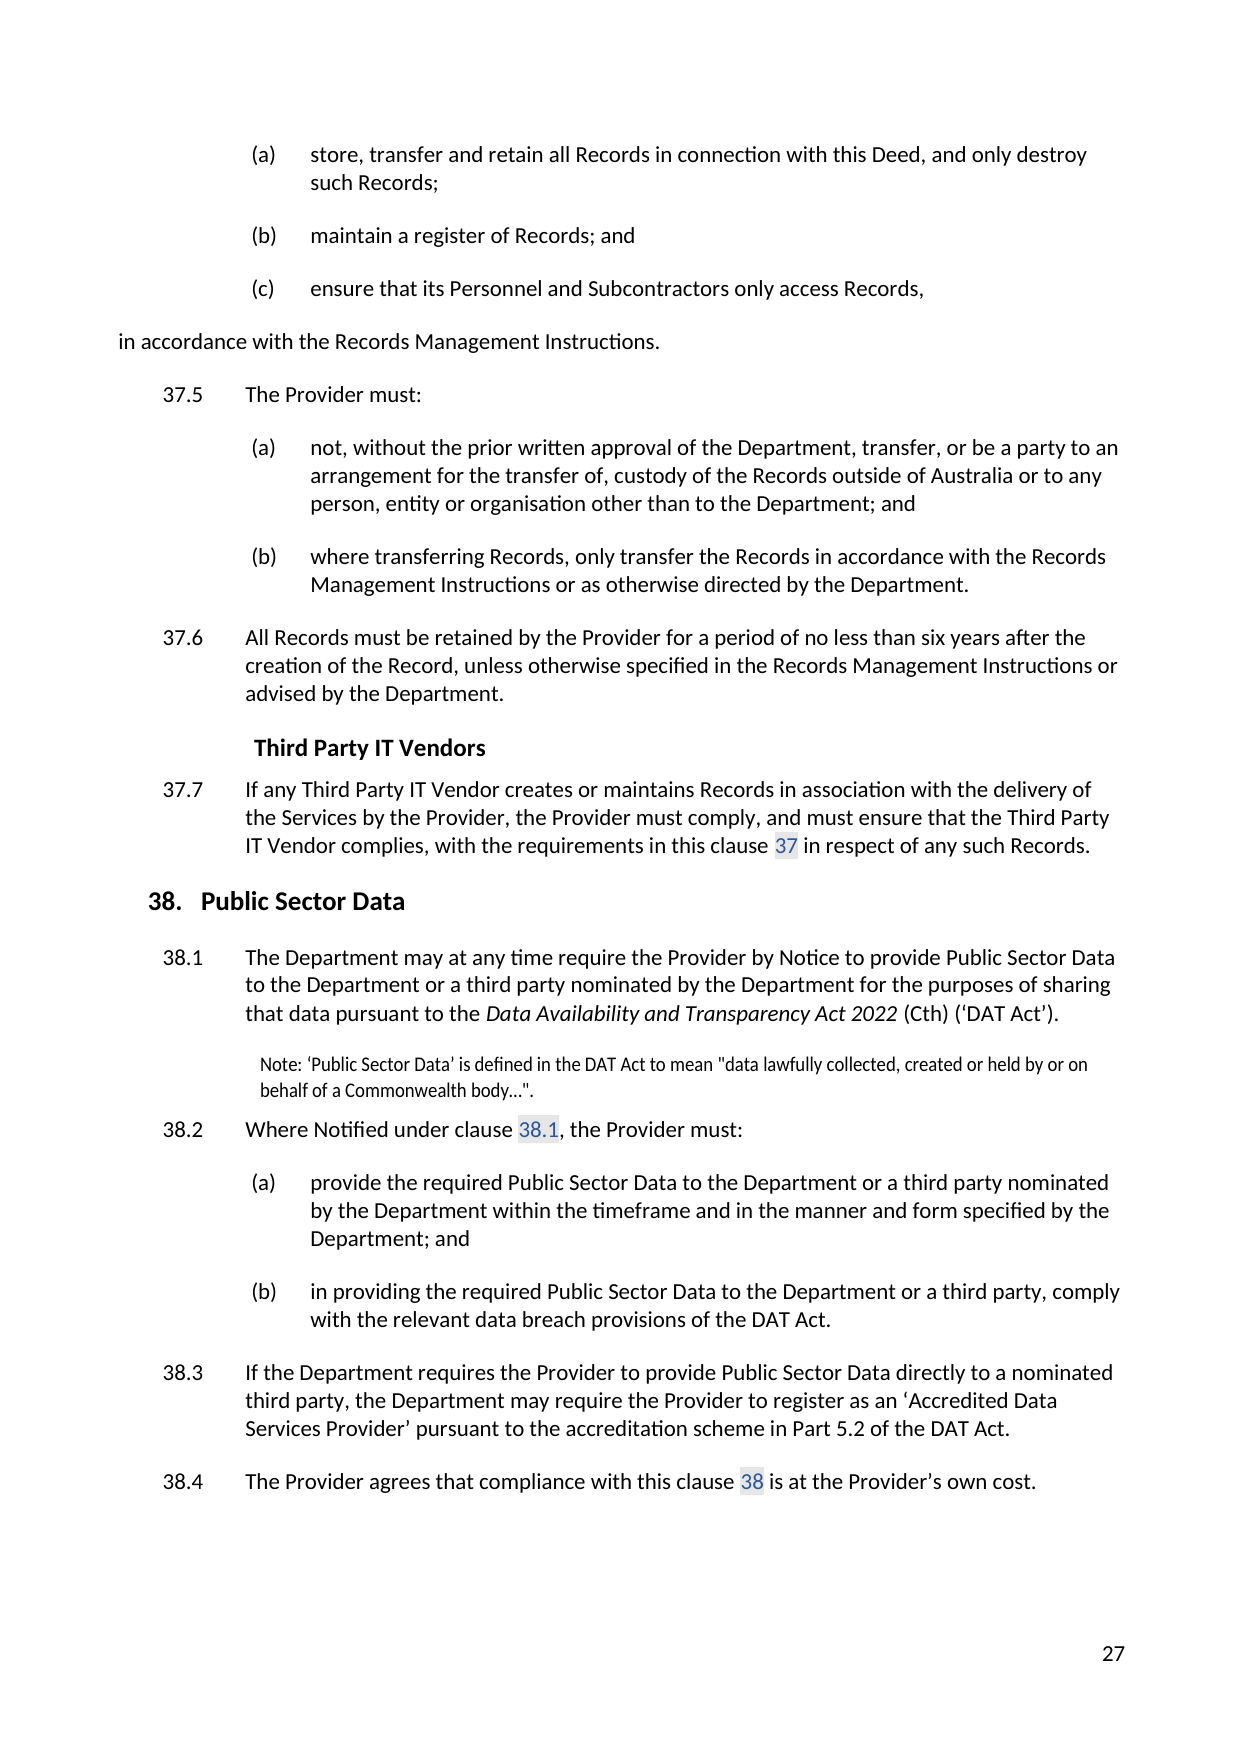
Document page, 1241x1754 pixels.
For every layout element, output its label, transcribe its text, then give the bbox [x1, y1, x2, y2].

subtitle Third Party IT Vendors [254, 732, 1125, 763]
text Where Notified under clause 38.1, the Provider must: [162, 1115, 518, 1143]
text in accordance with the Records Management Instructions. [118, 327, 1125, 355]
text The Provider agrees that compliance with this clause 38 is at the Provider’s own cost. [764, 1467, 1125, 1495]
text If any Third Party IT Vendor creates or maintains Records in association with the delivery of the Services by the Provider, the Provider must comply, and must ensure that the Third Party IT Vendor complies, with the requirements in this clause 37 in respect of any such Records. [162, 776, 1125, 859]
text The Provider agrees that compliance with this clause 38 is at the Provider’s own cost. [162, 1467, 740, 1495]
text in providing the required Public Sector Data to the Department or a third party, comply with the relevant data breach provisions of the DAT Act. [251, 1277, 1125, 1333]
text The Department may at any time require the Provider by Notice to provide Public Sector Data to the Department or a third party nominated by the Department for the purposes of sharing that data pursuant to the Data Availability and Transparency Act 2022 (Cth) (‘DAT Act’). [162, 943, 1125, 1027]
text If the Department requires the Provider to provide Public Sector Data directly to a nominated third party, the Department may require the Provider to register as an ‘Accredited Data Services Provider’ pursuant to the accreditation scheme in Part 5.2 of the DAT Act. [162, 1358, 1125, 1442]
text store, transfer and retain all Records in connection with this Deed, and only destroy such Records; [251, 140, 1125, 196]
text ensure that its Personnel and Subcontractors only access Records, [251, 274, 1125, 302]
text provide the required Public Sector Data to the Department or a third party nominated by the Department within the timeframe and in the manner and form specified by the Department; and [251, 1168, 1125, 1252]
text not, without the prior written approval of the Department, transfer, or be a party to an arrangement for the transfer of, custody of the Records outside of Australia or to any person, entity or organisation other than to the Department; and [251, 433, 1125, 517]
text All Records must be retained by the Provider for a period of no less than six years after the creation of the Record, unless otherwise specified in the Records Management Instructions or advised by the Department. [162, 623, 1125, 707]
text Public Sector Data [148, 884, 1125, 918]
text The Provider must: [162, 380, 1125, 408]
text Note: ‘Public Sector Data’ is defined in the DAT Act to mean "data lawfully collected, created or held by or on behalf of a Commonwealth body…". [260, 1052, 1125, 1102]
text maintain a register of Records; and [251, 221, 1125, 249]
text where transferring Records, only transfer the Records in accordance with the Records Management Instructions or as otherwise directed by the Department. [251, 542, 1125, 598]
text Where Notified under clause 38.1, the Provider must: [559, 1115, 1125, 1143]
